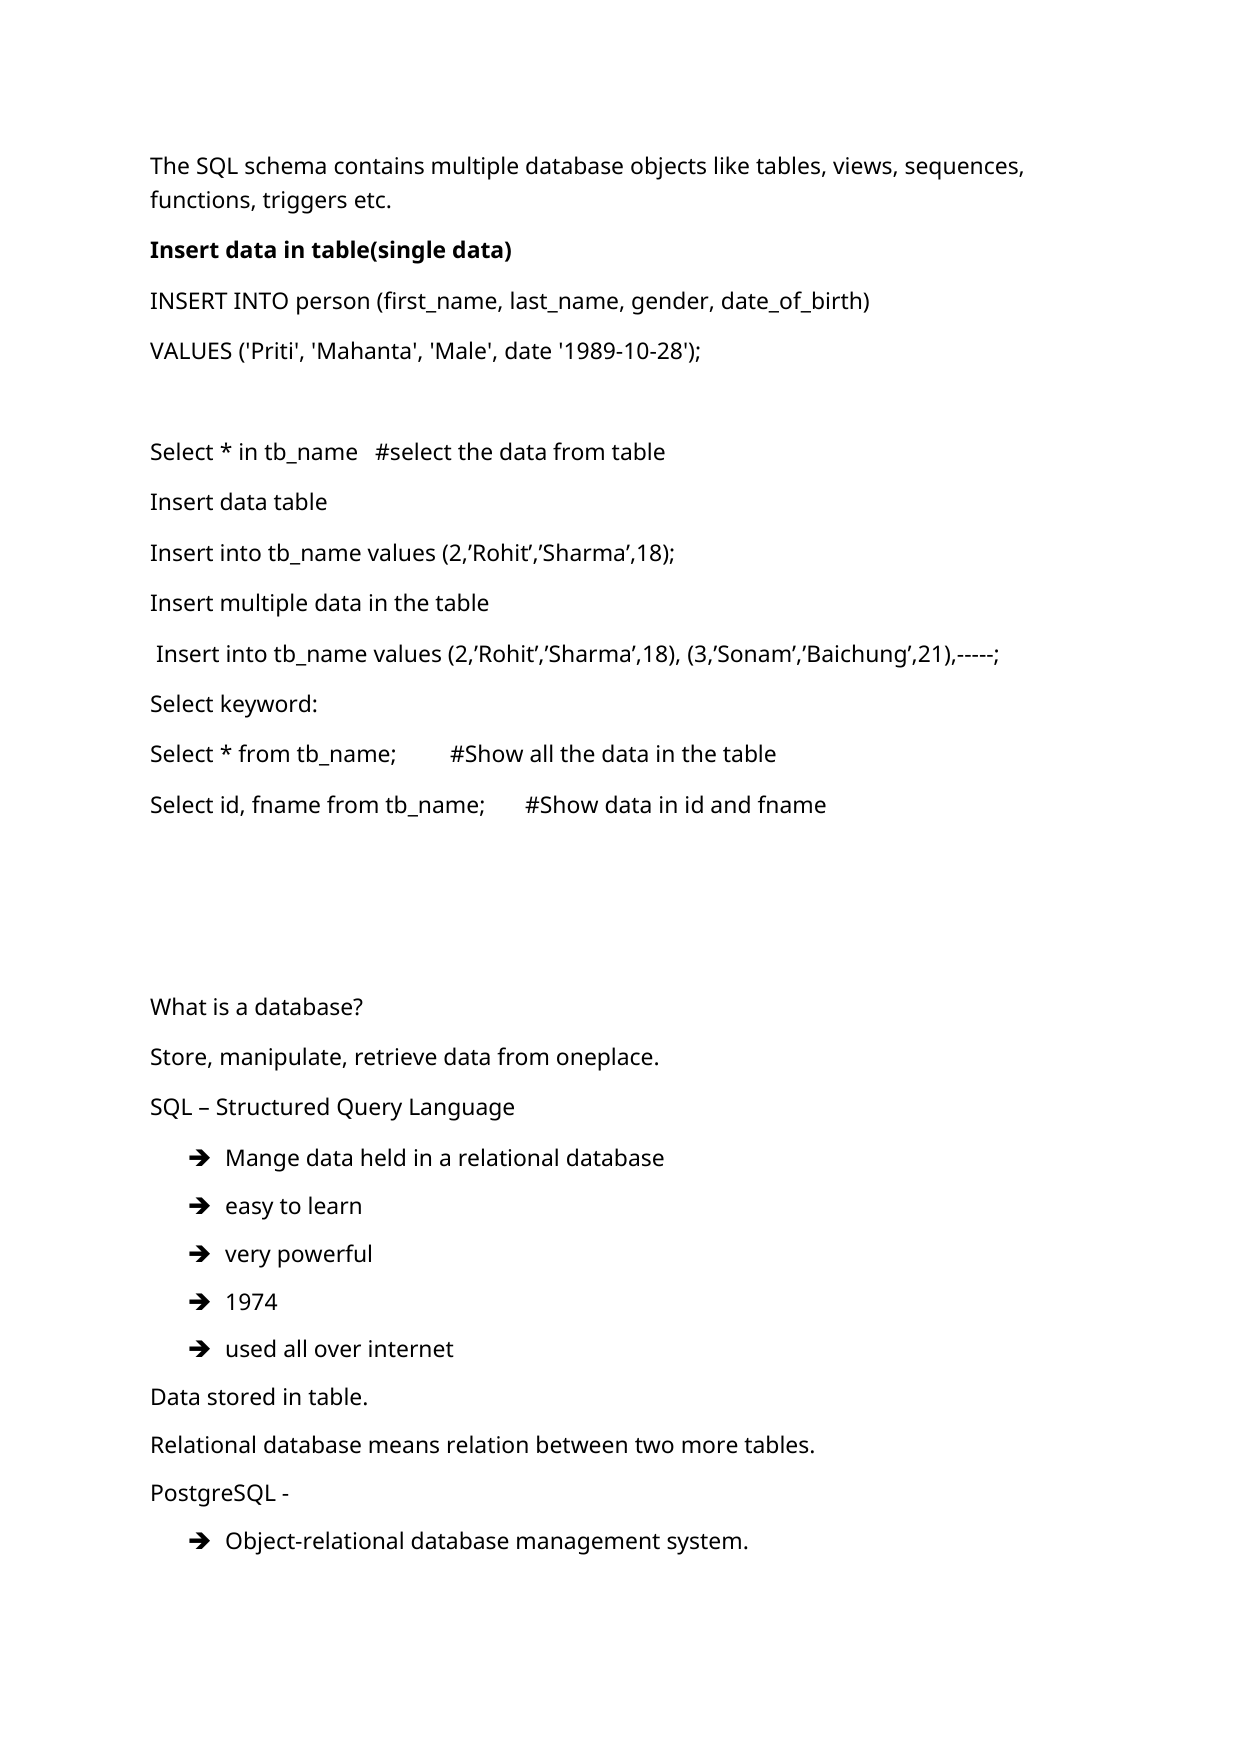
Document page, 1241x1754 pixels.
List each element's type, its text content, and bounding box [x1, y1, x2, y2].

list very powerful [187, 1237, 1090, 1269]
text VALUES ('Priti', 'Mahanta', 'Male', date '1989-10-28'); [150, 335, 1090, 366]
text SQL – Structured Query Language [150, 1091, 1090, 1122]
text What is a database? [150, 990, 1090, 1022]
list Object-relational database management system. [187, 1525, 1090, 1556]
text Relational database means relation between two more tables. [150, 1429, 1090, 1460]
text The SQL schema contains multiple database objects like tables, views, sequences, functions, triggers etc. [150, 150, 1090, 215]
list used all over internet [187, 1333, 1090, 1364]
list 1974 [187, 1285, 1090, 1317]
text Insert into tb_name values (2,’Rohit’,’Sharma’,18); [150, 537, 1090, 568]
text PostgreSQL - [150, 1477, 1090, 1508]
text Select * in tb_name #select the data from table [150, 436, 1090, 467]
text Insert into tb_name values (2,’Rohit’,’Sharma’,18), (3,’Sonam’,’Baichung’,21),-----; [150, 637, 1090, 669]
text Select keyword: [150, 688, 1090, 719]
list Mange data held in a relational database [187, 1142, 1090, 1173]
text Insert data in table(single data) [150, 234, 1090, 265]
text Store, manipulate, retrieve data from oneplace. [150, 1041, 1090, 1072]
text Insert multiple data in the table [150, 587, 1090, 618]
text INSERT INTO person (first_name, last_name, gender, date_of_birth) [150, 284, 1090, 316]
text Insert data table [150, 486, 1090, 517]
text Select id, fname from tb_name; #Show data in id and fname [150, 789, 1090, 820]
list easy to learn [187, 1189, 1090, 1221]
text Select * from tb_name; #Show all the data in the table [150, 738, 1090, 769]
text Data stored in table. [150, 1381, 1090, 1412]
